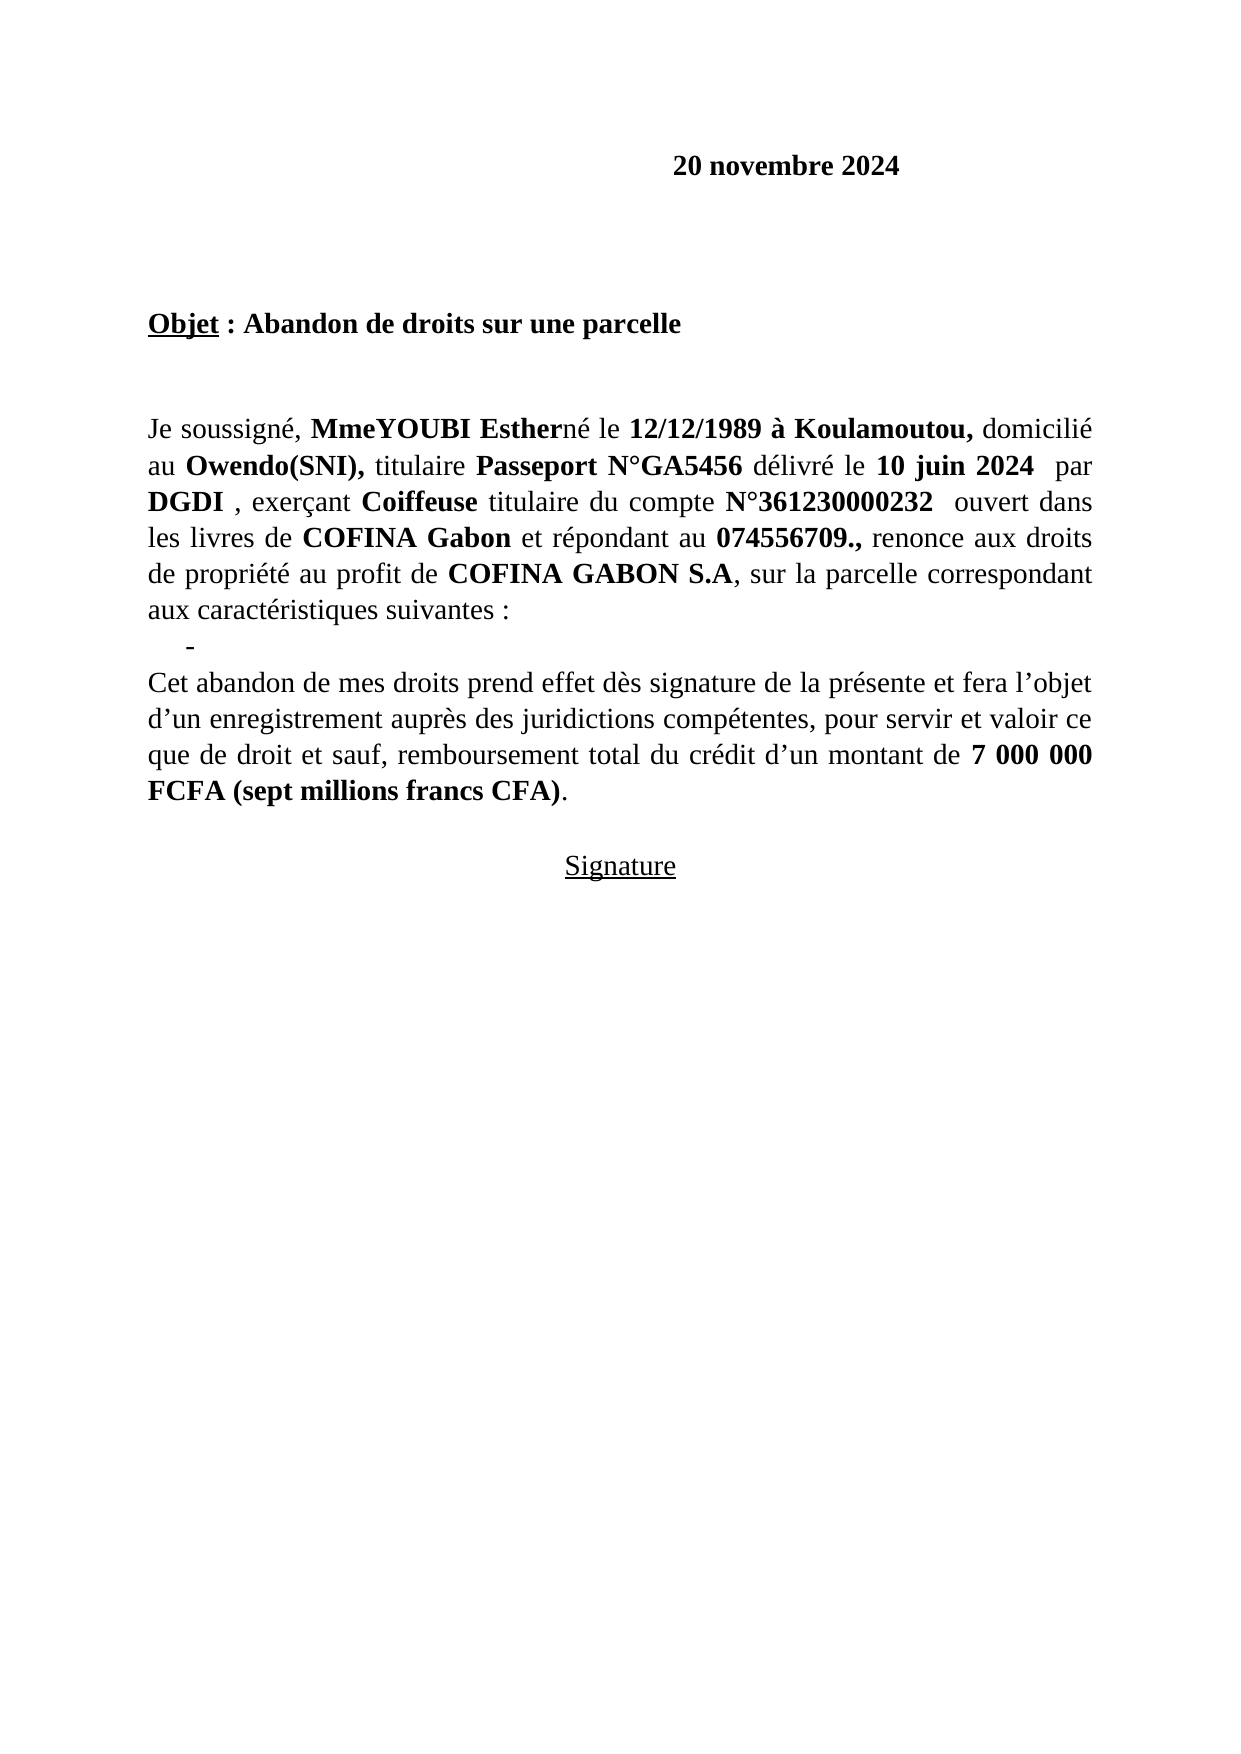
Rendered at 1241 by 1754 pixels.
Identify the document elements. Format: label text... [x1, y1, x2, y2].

text Je soussigné, Mme YOUBI Esther né le 12/12/1989 à Koulamoutou, domicilié au Owendo(SNI), titulaire Passeport N°GA5456 délivré le 10 juin 2024 par DGDI , exerçant Coiffeuse titulaire du compte N°361230000232 ouvert dans les livres de COFINA Gabon et répondant au 074556709., renonce aux droits de propriété au profit de COFINA GABON S.A, sur la parcelle correspondant aux caractéristiques suivantes : [148, 412, 1093, 626]
text Objet : Abandon de droits sur une parcelle [148, 306, 1093, 339]
text Cet abandon de mes droits prend effet dès signature de la présente et fera l’objet d’un enregistrement auprès des juridictions compétentes, pour servir et valoir ce que de droit et sauf, remboursement total du crédit d’un montant de 7 000 000 FCFA (sept millions francs CFA). [148, 665, 1093, 807]
text Signature [148, 848, 1093, 881]
text 20 novembre 2024 [148, 148, 1093, 181]
